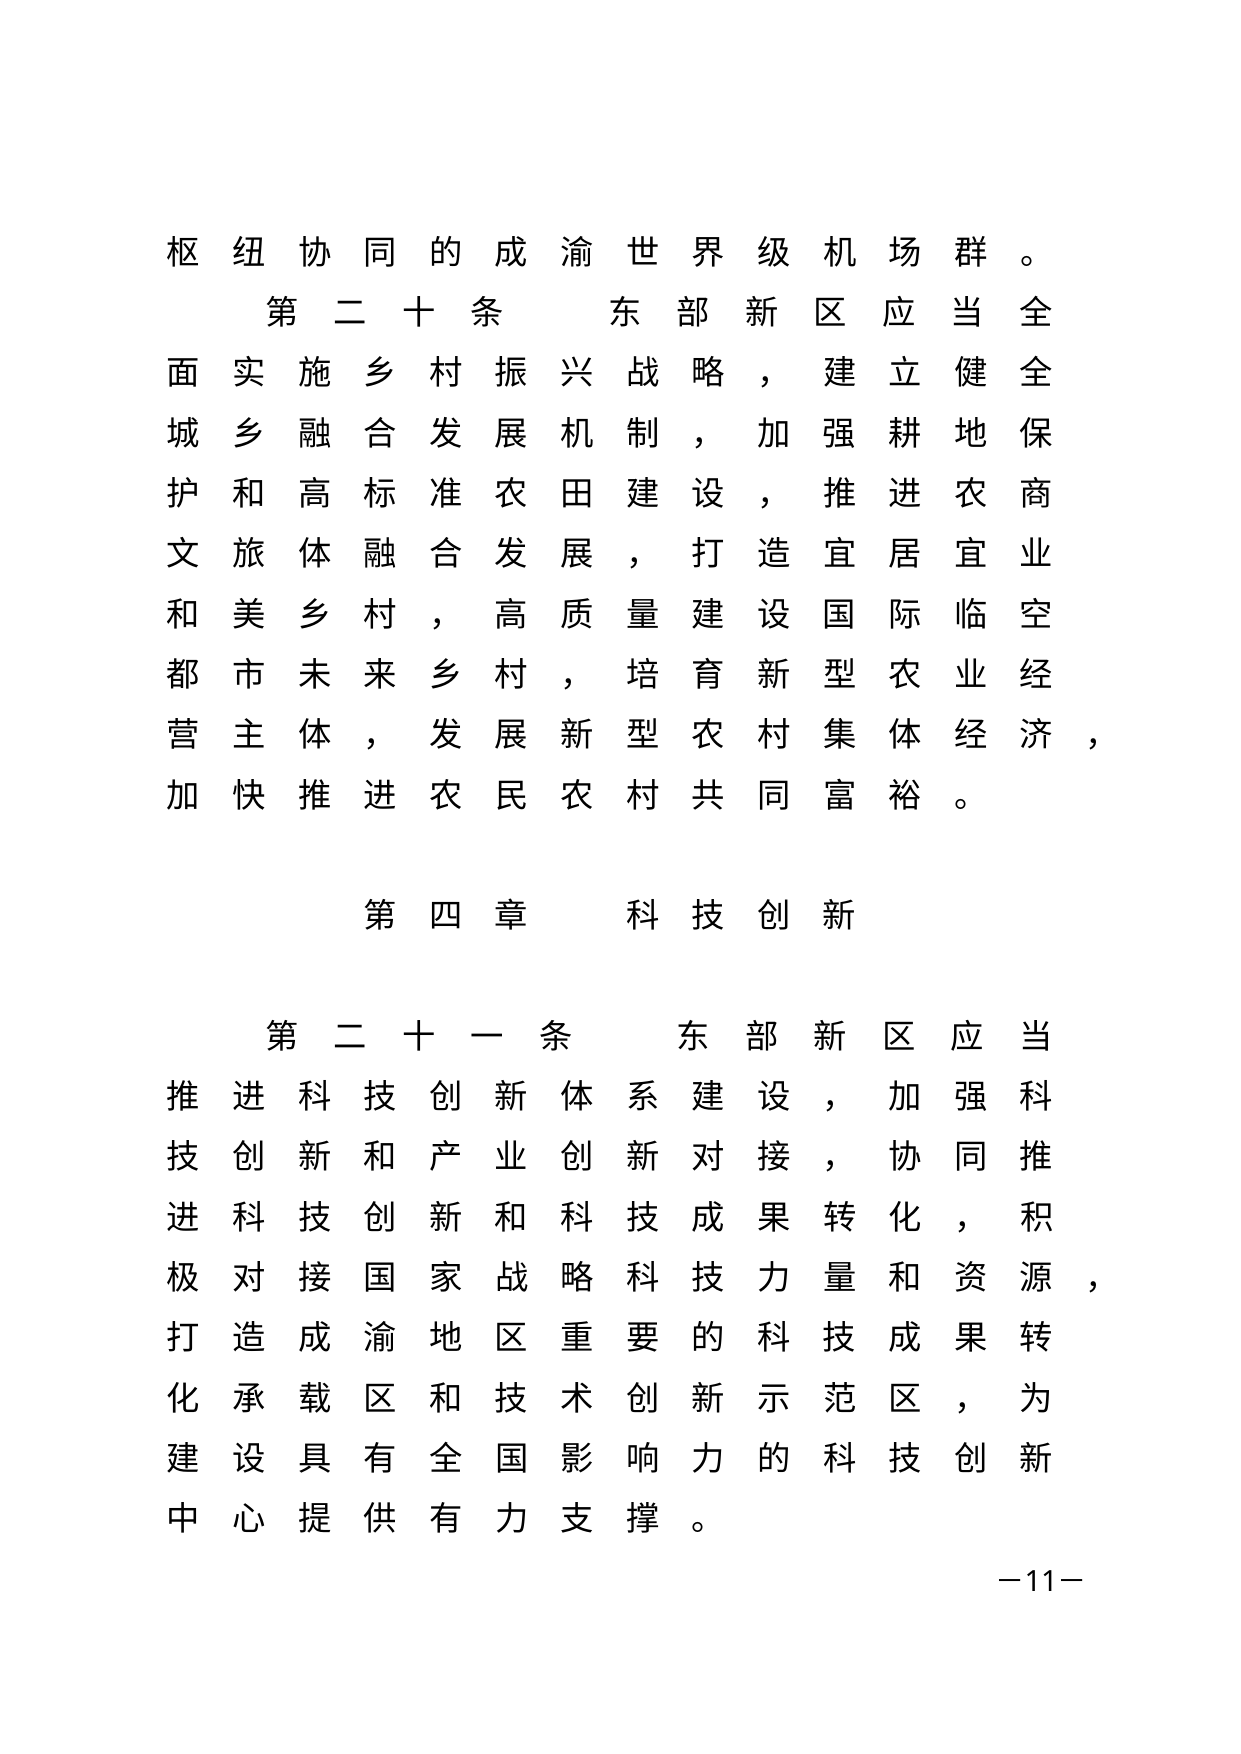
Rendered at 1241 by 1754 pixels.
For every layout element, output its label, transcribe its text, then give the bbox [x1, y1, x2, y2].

text 省人民政府统筹区域交通整体布局，推进轨道交通延伸拓展，织密成渝双城高快速路网，加快交通基础设施内联外通，共建多枢纽协同的成渝世界级机场群。 [167, 219, 1085, 280]
text 第四章 科技创新 [167, 883, 1085, 943]
text 第二十条 东部新区应当全面实施乡村振兴战略，建立健全城乡融合发展机制，加强耕地保护和高标准农田建设，推进农商文旅体融合发展，打造宜居宜业和美乡村，高质量建设国际临空都市未来乡村，培育新型农业经营主体，发展新型农村集体经济，加快推进农民农村共同富裕。 [167, 280, 1085, 823]
text 第二十一条 东部新区应当推进科技创新体系建设，加强科技创新和产业创新对接，协同推进科技创新和科技成果转化，积极对接国家战略科技力量和资源，打造成渝地区重要的科技成果转化承载区和技术创新示范区，为建设具有全国影响力的科技创新中心提供有力支撑。 [167, 1003, 1085, 1546]
